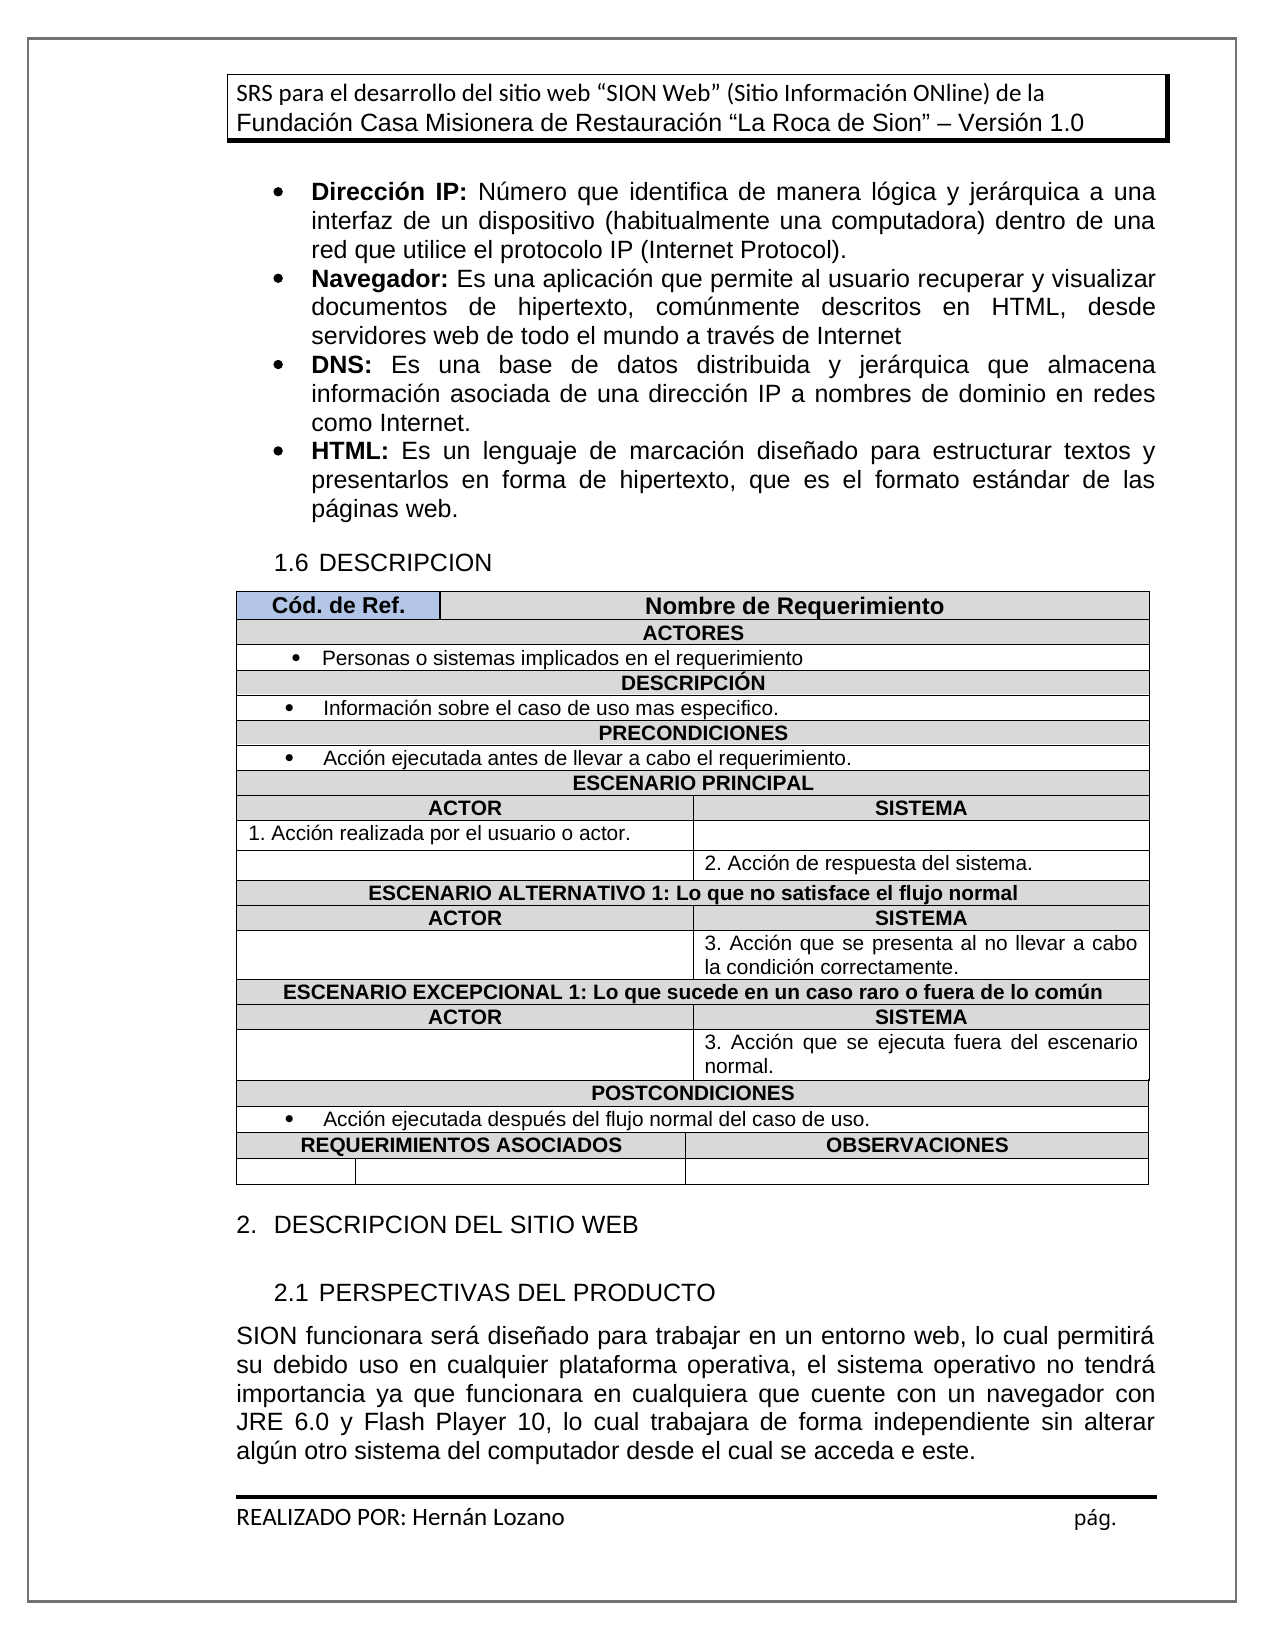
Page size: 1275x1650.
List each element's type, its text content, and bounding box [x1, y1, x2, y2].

table_cell ESCENARIO ALTERNATIVO 1: Lo que no satisface el flujo normal [237, 881, 1149, 905]
table_cell OBSERVACIONES [686, 1133, 1148, 1158]
table_cell 3. Acción que se ejecuta fuera del escenario normal. [694, 1030, 1149, 1079]
list Navegador: Es una aplicación que permite al usuario recuperar y visualizar documentos de hipertexto, comúnmente descritos en HTML, desde servidores web de todo el mundo a través de Internet [274, 263, 1157, 350]
list HTML: Es un lenguaje de marcación diseñado para estructurar textos y presentarlos en forma de hipertexto, que es el formato estándar de las páginas web. [274, 436, 1157, 523]
list DNS: Es una base de datos distribuida y jerárquica que almacena información asociada de una dirección IP a nombres de dominio en redes como Internet. [274, 350, 1157, 436]
table_cell REQUERIMIENTOS ASOCIADOS [237, 1133, 685, 1158]
table_cell ACTOR [237, 796, 693, 820]
table_cell [686, 1159, 1148, 1184]
table_cell Información sobre el caso de uso mas especifico. [237, 696, 1149, 719]
table_cell SISTEMA [694, 796, 1149, 820]
list DESCRIPCION [274, 548, 1157, 576]
table_cell [356, 1159, 685, 1184]
table_header Nombre de Requerimiento [441, 592, 1149, 619]
table_header Cód. de Ref. [237, 592, 439, 619]
table_cell DESCRIPCIÓN [237, 671, 1149, 694]
table_cell ACTOR [237, 906, 693, 930]
table_cell [237, 1159, 355, 1184]
list PERSPECTIVAS DEL PRODUCTO [274, 1278, 1157, 1307]
table_cell [237, 851, 693, 880]
table_cell Personas o sistemas implicados en el requerimiento [237, 645, 1149, 669]
table_cell 1. Acción realizada por el usuario o actor. [237, 821, 693, 850]
table_cell SISTEMA [694, 1005, 1149, 1029]
list Dirección IP: Número que identifica de manera lógica y jerárquica a una interfaz de un dispositivo (habitualmente una computadora) dentro de una red que utilice el protocolo IP (Internet Protocol). [274, 177, 1157, 263]
table_cell ESCENARIO EXCEPCIONAL 1: Lo que sucede en un caso raro o fuera de lo común [237, 980, 1149, 1004]
table_cell 3. Acción que se presenta al no llevar a cabo la condición correctamente. [694, 931, 1149, 979]
text SION funcionara será diseñado para trabajar en un entorno web, lo cual permitirá su debido uso en cualquier plataforma operativa, el sistema operativo no tendrá importancia ya que funcionara en cualquiera que cuente con un navegador con JRE 6.0 y Flash Player 10, lo cual trabajara de forma independiente sin alterar algún otro sistema del computador desde el cual se acceda e este. [236, 1321, 1157, 1465]
table_cell SISTEMA [694, 906, 1149, 930]
table_cell 2. Acción de respuesta del sistema. [694, 851, 1149, 880]
table_cell [237, 1030, 693, 1079]
table_cell ACTOR [237, 1005, 693, 1029]
table_cell ESCENARIO PRINCIPAL [237, 771, 1149, 795]
table_cell POSTCONDICIONES [237, 1081, 1148, 1106]
text DESCRIPCION DEL SITIO WEB [236, 1210, 1157, 1238]
table_cell [694, 821, 1149, 850]
table_cell PRECONDICIONES [237, 721, 1149, 744]
table_cell ACTORES [237, 620, 1149, 644]
table_cell Acción ejecutada antes de llevar a cabo el requerimiento. [237, 746, 1149, 770]
table_cell [237, 931, 693, 979]
table_cell Acción ejecutada después del flujo normal del caso de uso. [237, 1107, 1148, 1132]
